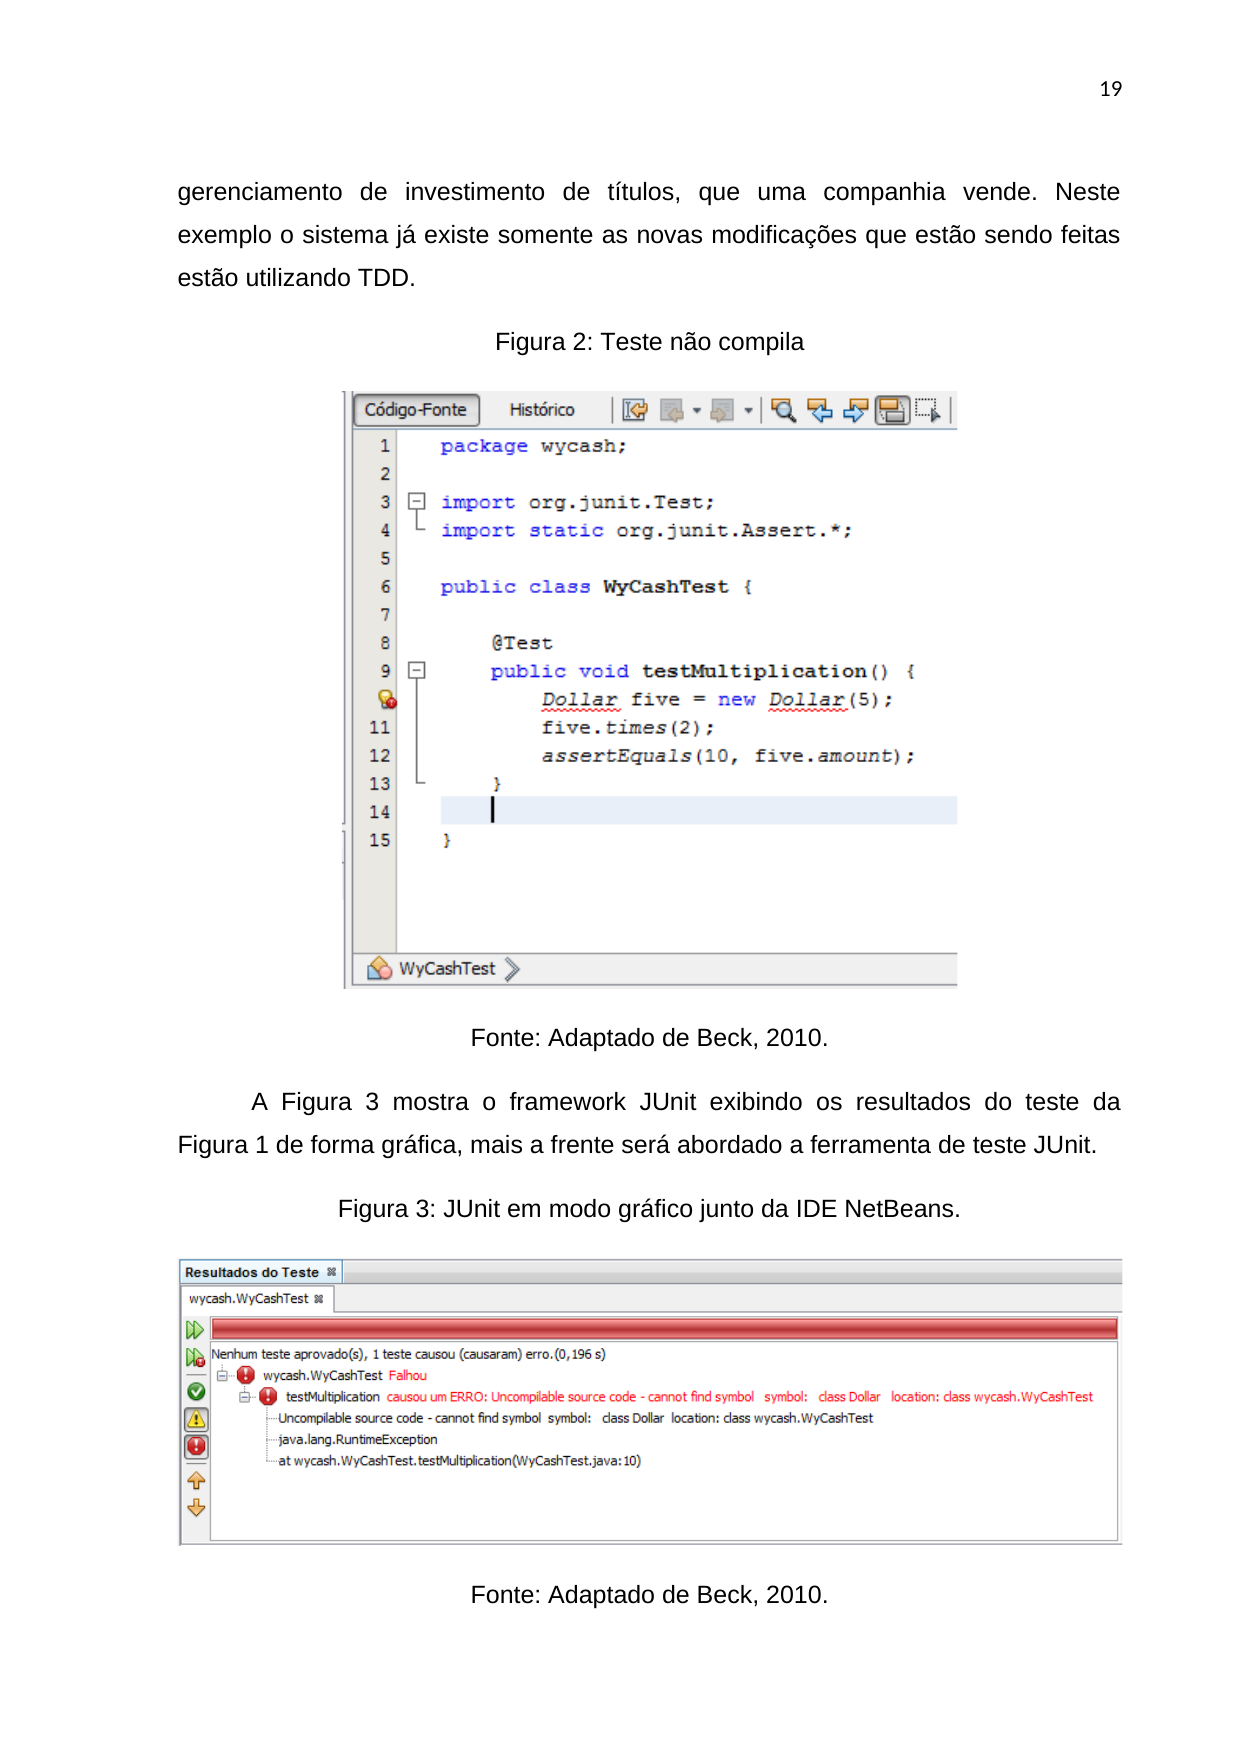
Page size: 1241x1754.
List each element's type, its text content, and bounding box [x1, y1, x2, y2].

text Fonte: Adaptado de Beck, 2010. [177, 1023, 1122, 1052]
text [177, 177, 1122, 292]
picture [177, 1258, 1123, 1546]
text Fonte: Adaptado de Beck, 2010. [177, 1580, 1122, 1609]
text A Figura 3 mostra o framework JUnit exibindo os resultados do teste da Figura 1 de forma gráfica, mais a frente será abordado a ferramenta de teste JUnit. [177, 1087, 1122, 1159]
text Figura 3: JUnit em modo gráfico junto da IDE NetBeans. [177, 1194, 1122, 1223]
picture [341, 391, 958, 989]
text Figura 2: Teste não compila [177, 327, 1122, 356]
